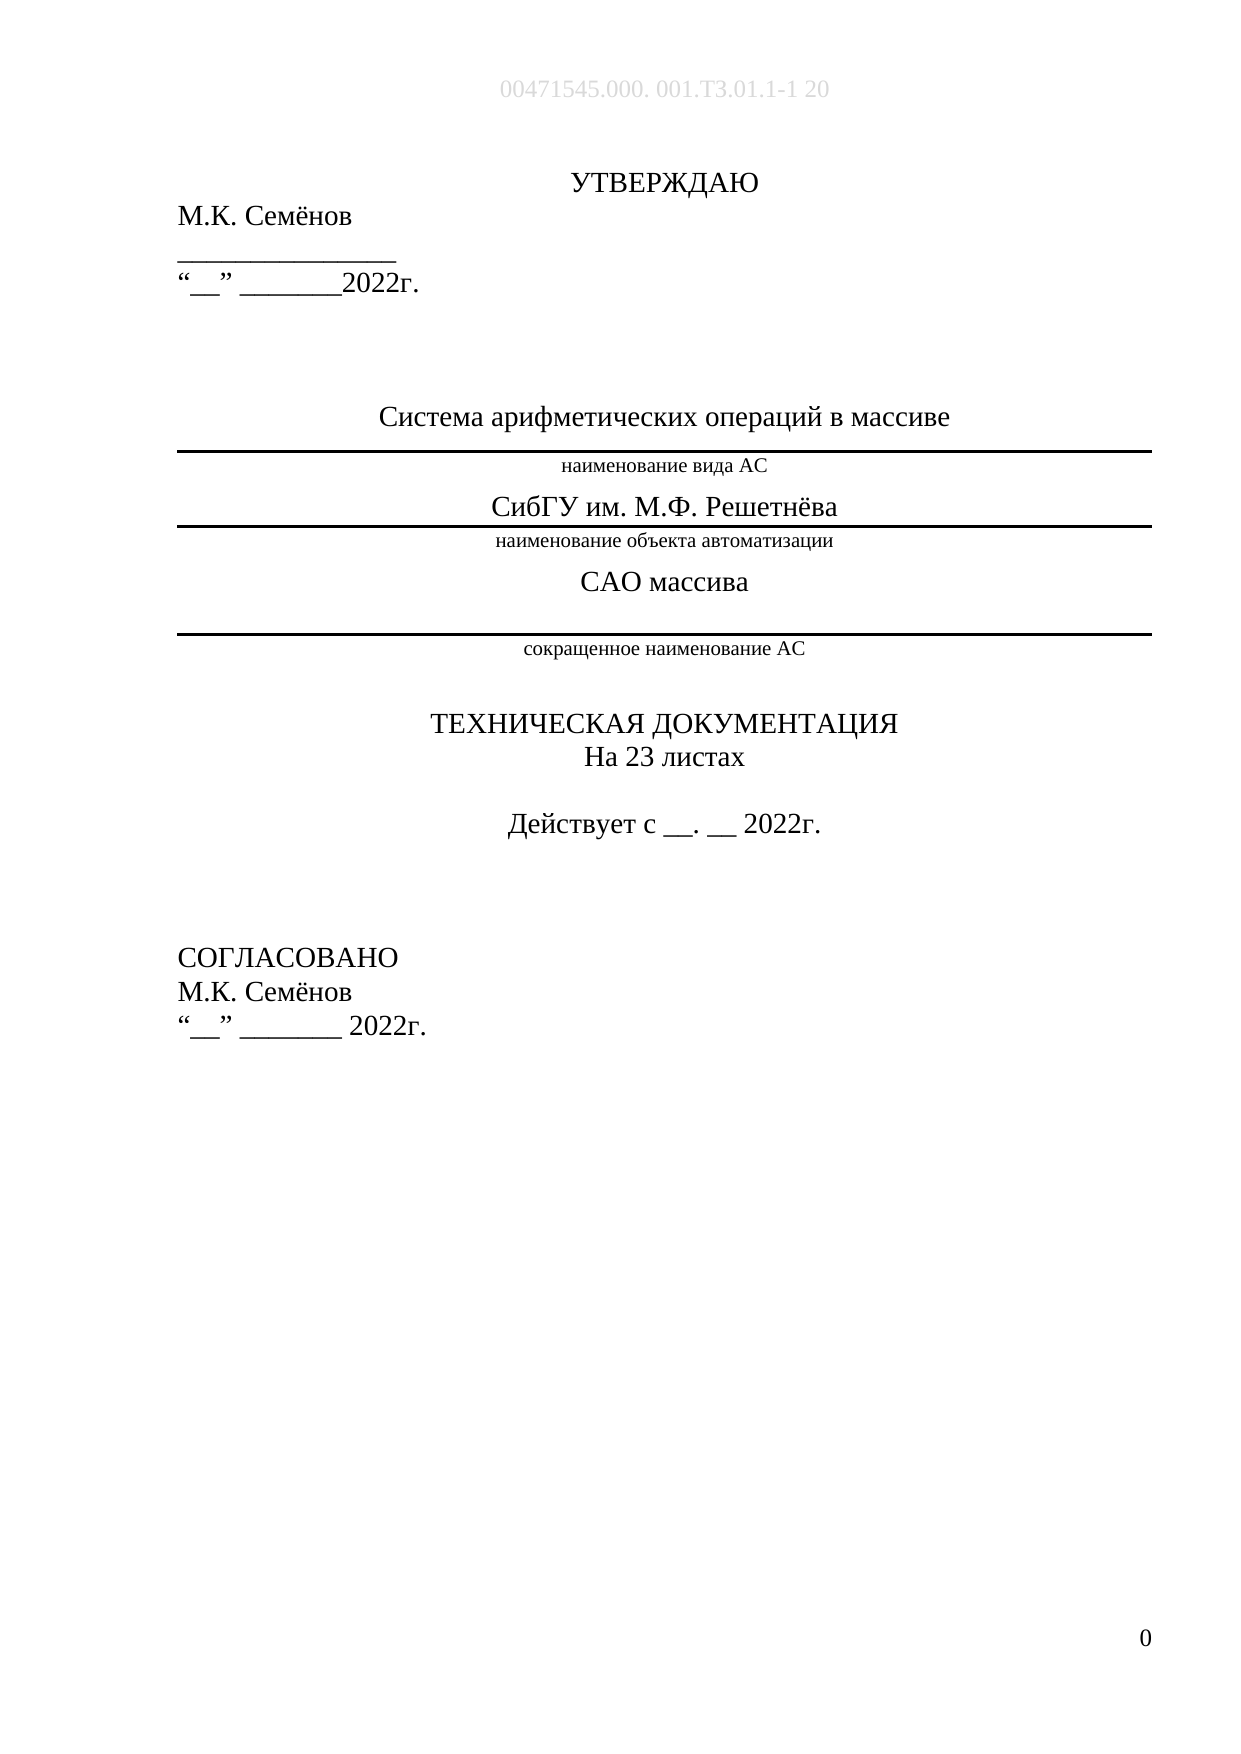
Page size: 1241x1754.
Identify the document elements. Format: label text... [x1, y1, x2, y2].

text наименование объекта автоматизации [177, 528, 1152, 552]
text УТВЕРЖДАЮ [177, 165, 1152, 198]
text Действует с __. __ 2022г. [177, 806, 1152, 840]
text М.К. Семёнов [177, 974, 1152, 1008]
text СОГЛАСОВАНО [177, 941, 1152, 974]
text М.К. Семёнов [177, 198, 1152, 232]
text СибГУ им. М.Ф. Решетнёва [177, 486, 1152, 525]
text “__” _______ 2022г. [177, 1008, 1152, 1041]
text сокращенное наименование АС [177, 636, 1152, 660]
text наименование вида АС [177, 453, 1152, 477]
text На 23 листах [177, 739, 1152, 773]
text САО массива [177, 564, 1152, 597]
text “__” _______2022г. [177, 265, 1152, 299]
text ТЕХНИЧЕСКАЯ ДОКУМЕНТАЦИЯ [177, 706, 1152, 739]
text Система арифметических операций в массиве [177, 399, 1152, 433]
text _______________ [177, 232, 1152, 265]
